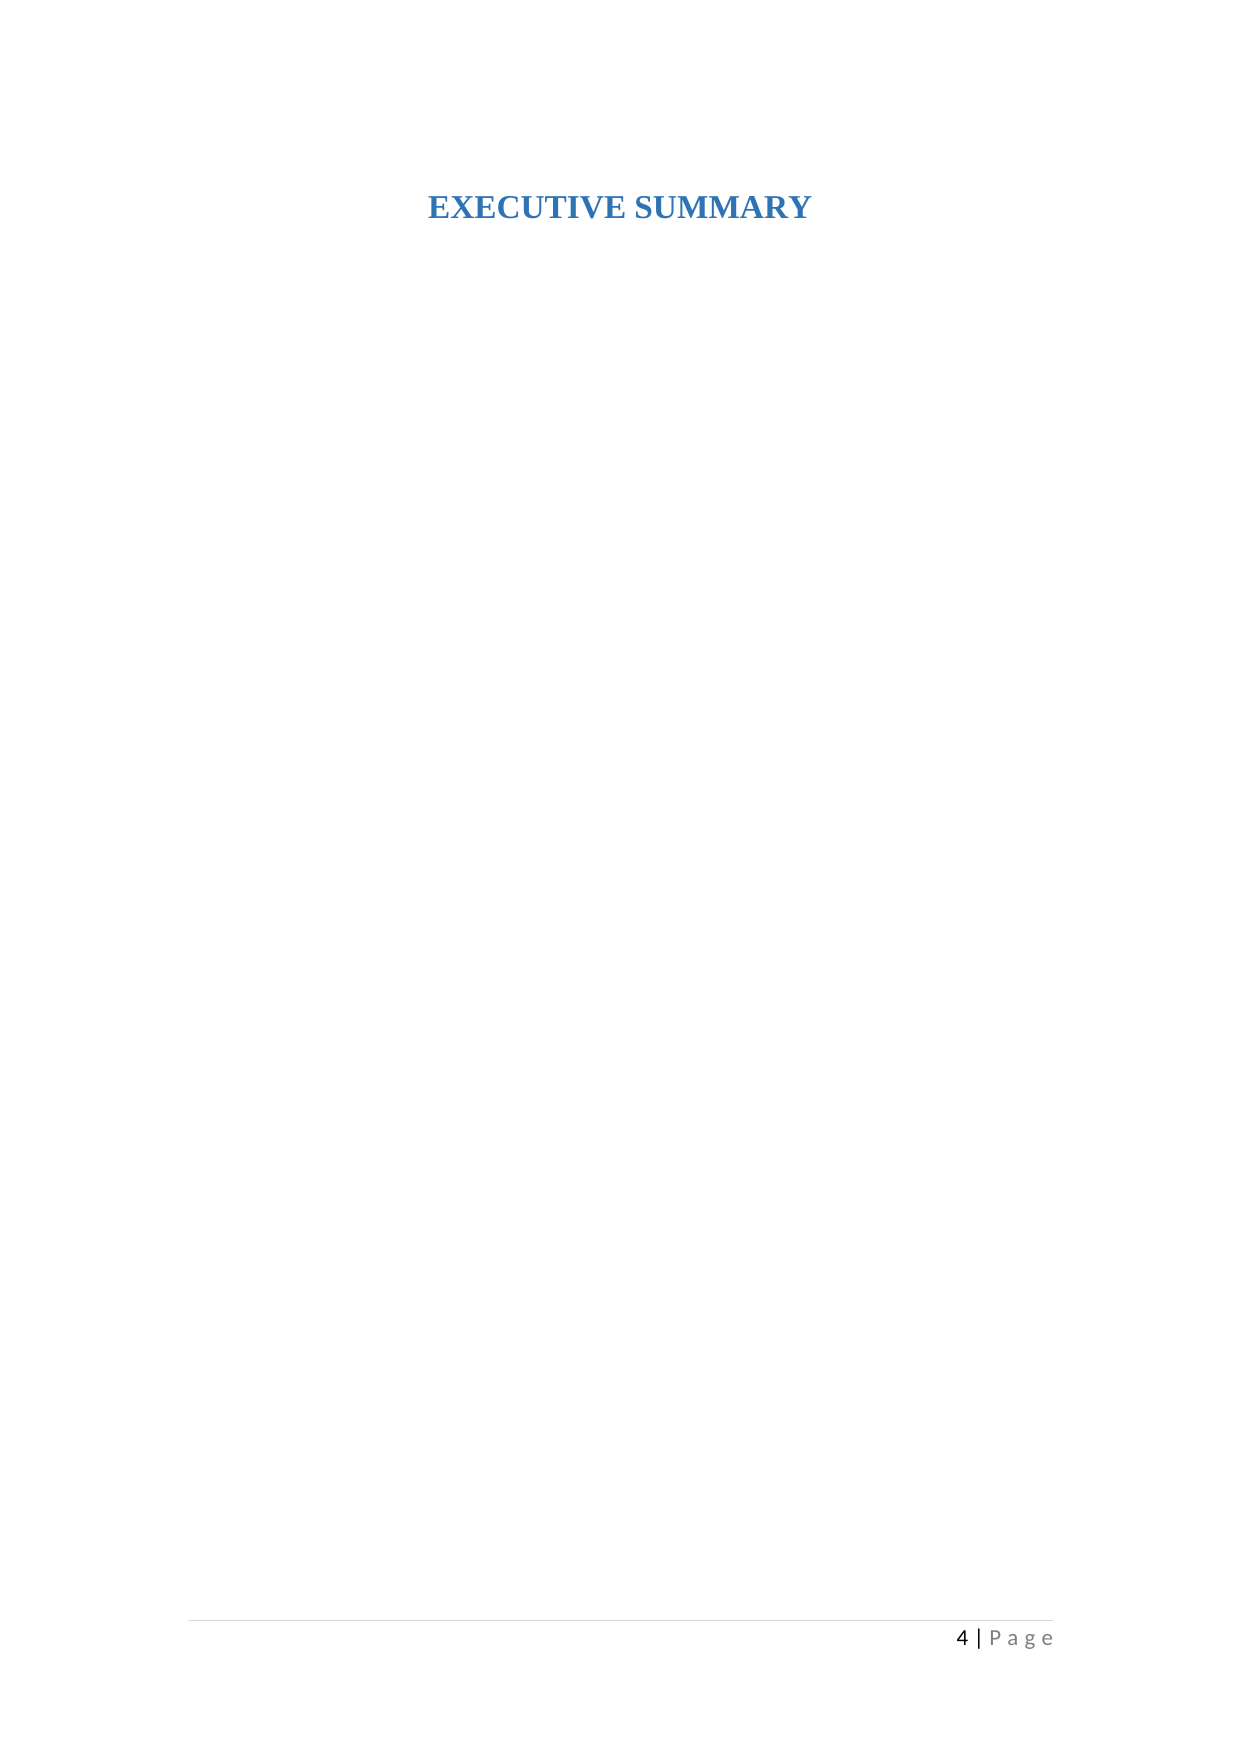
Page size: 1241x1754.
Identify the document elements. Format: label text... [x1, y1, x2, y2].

subtitle EXECUTIVE SUMMARY [187, 187, 1053, 226]
